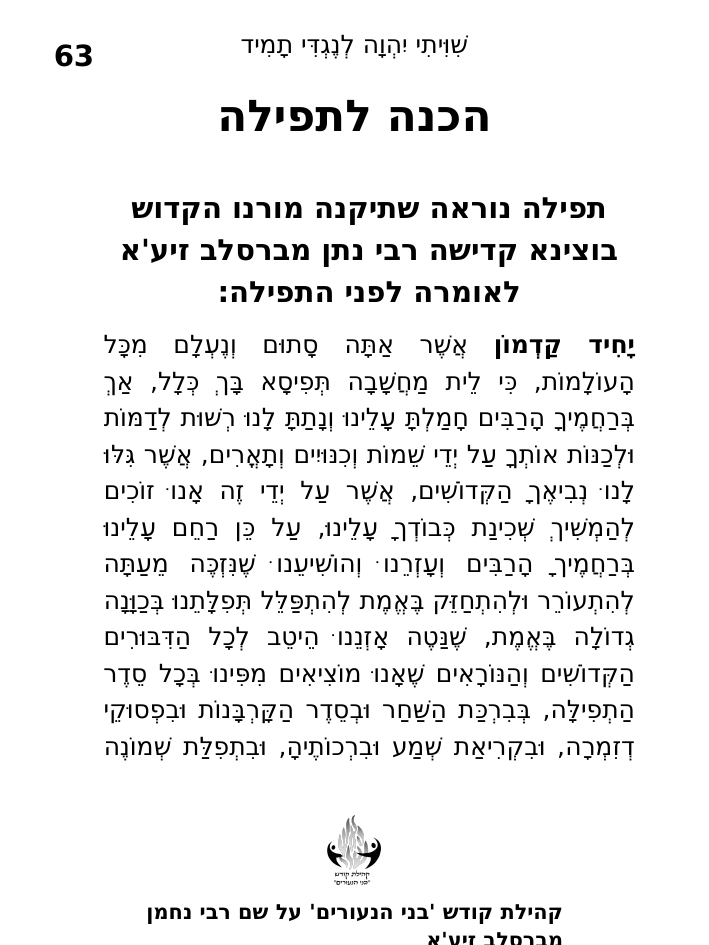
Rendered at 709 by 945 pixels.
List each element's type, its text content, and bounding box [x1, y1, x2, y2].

picture [317, 813, 391, 887]
text תפילה נוראה שתיקנה מורנו הקדוש בוצינא קדישה רבי נתן מברסלב זיע'א לאומרה לפני התפילה: [103, 191, 635, 310]
